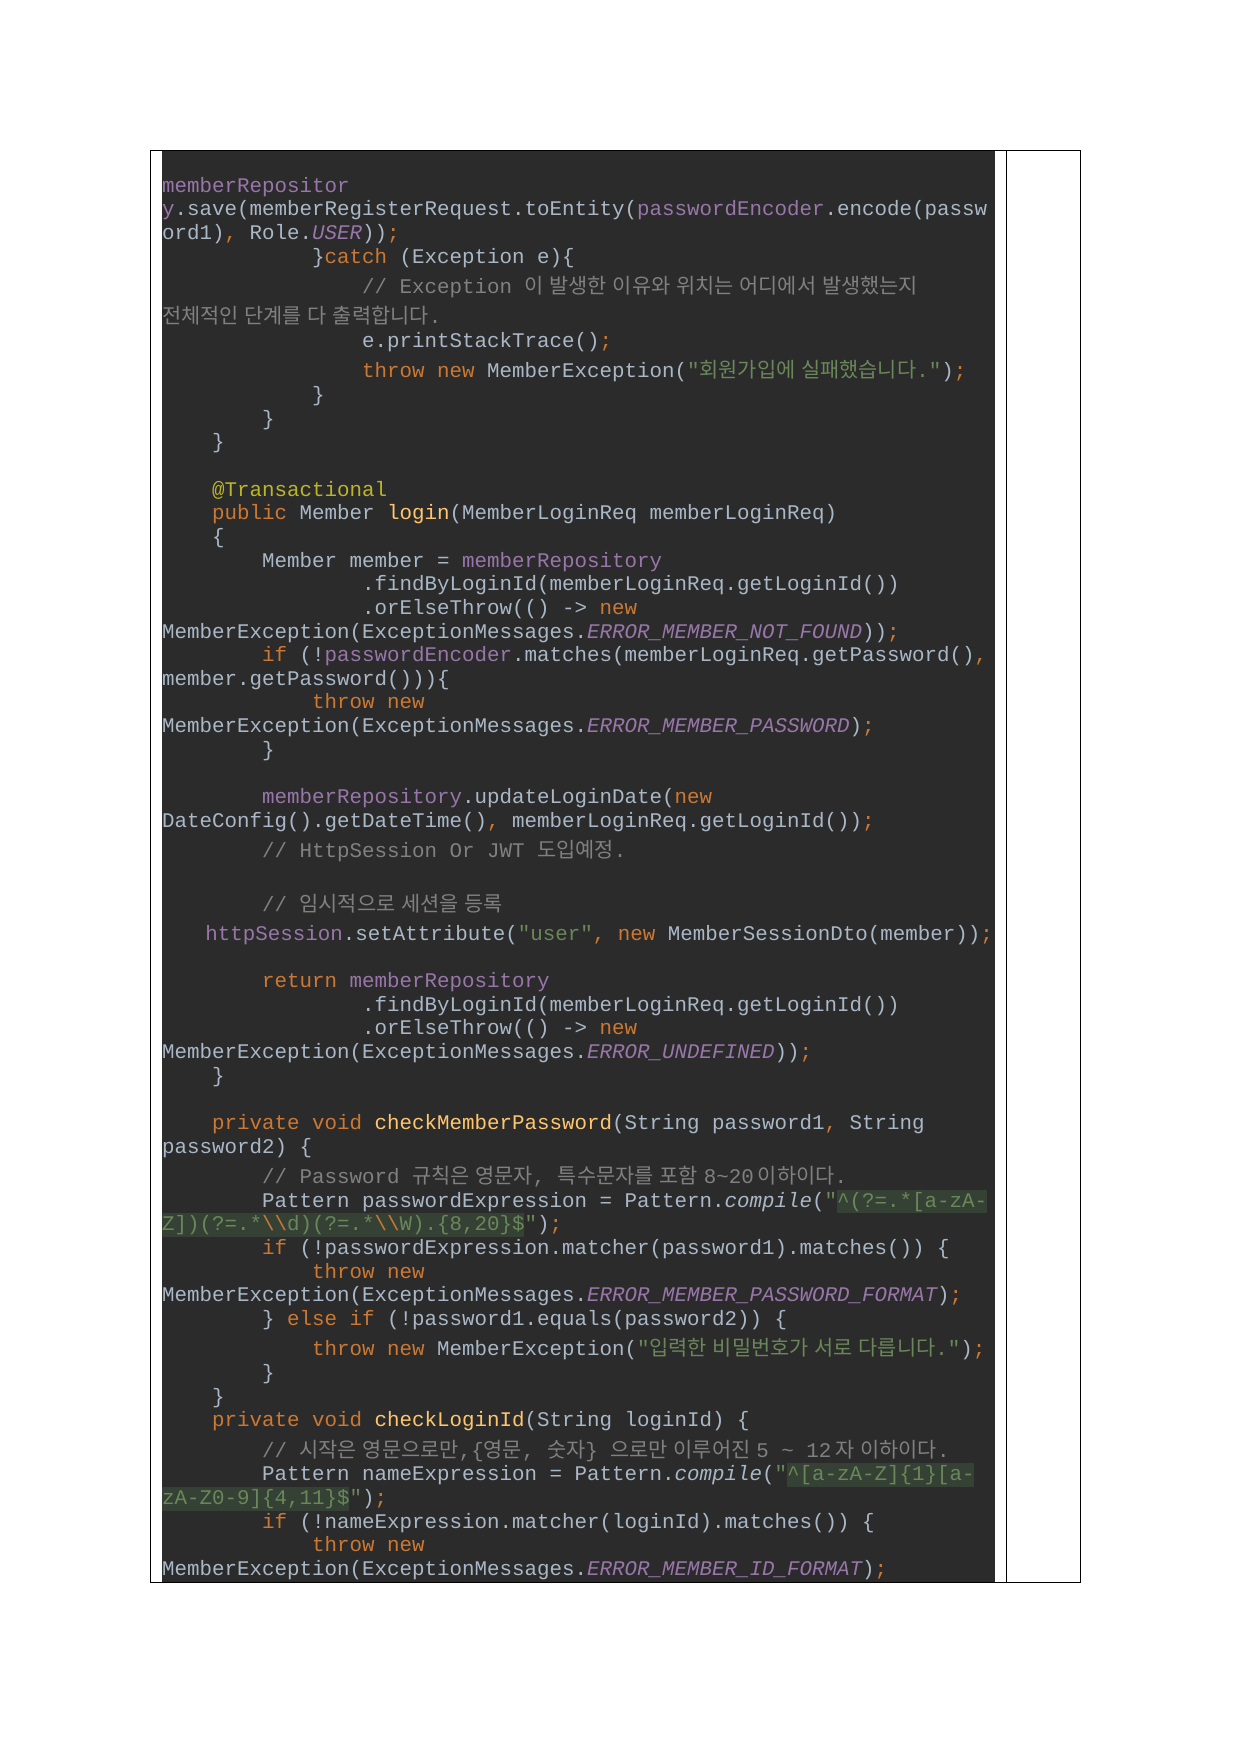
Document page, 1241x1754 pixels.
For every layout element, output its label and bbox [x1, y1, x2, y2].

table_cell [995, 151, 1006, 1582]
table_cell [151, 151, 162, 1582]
table_cell [1007, 151, 1080, 1582]
